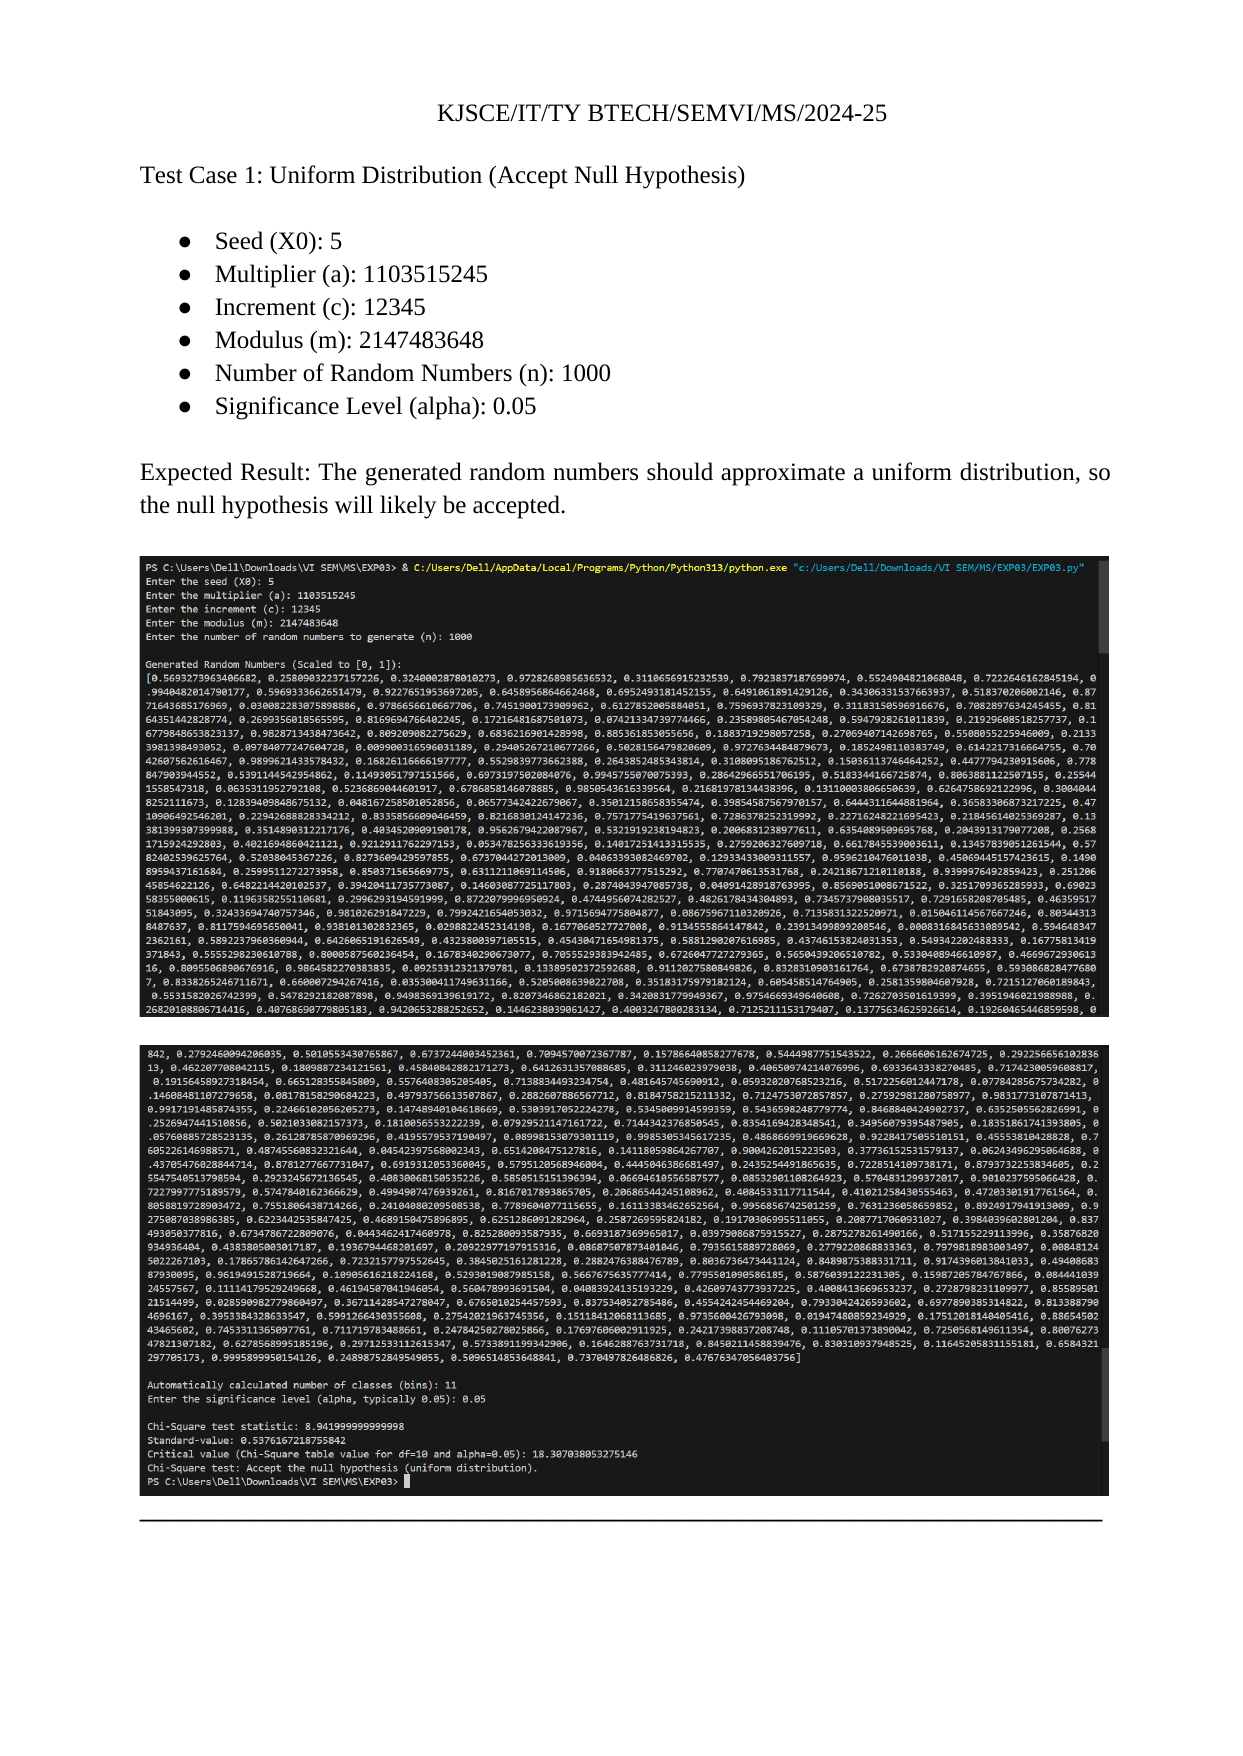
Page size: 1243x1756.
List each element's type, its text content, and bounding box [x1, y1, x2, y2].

list Modulus (m): 2147483648 [177, 325, 1111, 354]
text Test Case 1: Uniform Distribution (Accept Null Hypothesis) [139, 160, 1111, 189]
picture [139, 1045, 1109, 1496]
list Increment (c): 12345 [177, 292, 1111, 321]
text _____________________________________________________________________________ [139, 1495, 1116, 1524]
list Multiplier (a): 1103515245 [177, 259, 1111, 288]
list Seed (X0): 5 [177, 226, 1111, 255]
list Number of Random Numbers (n): 1000 [177, 358, 1111, 387]
text Expected Result: The generated random numbers should approximate a uniform distribution, so the null hypothesis will likely be accepted. [139, 457, 1111, 519]
picture [139, 556, 1109, 1017]
list Significance Level (alpha): 0.05 [177, 391, 1111, 420]
